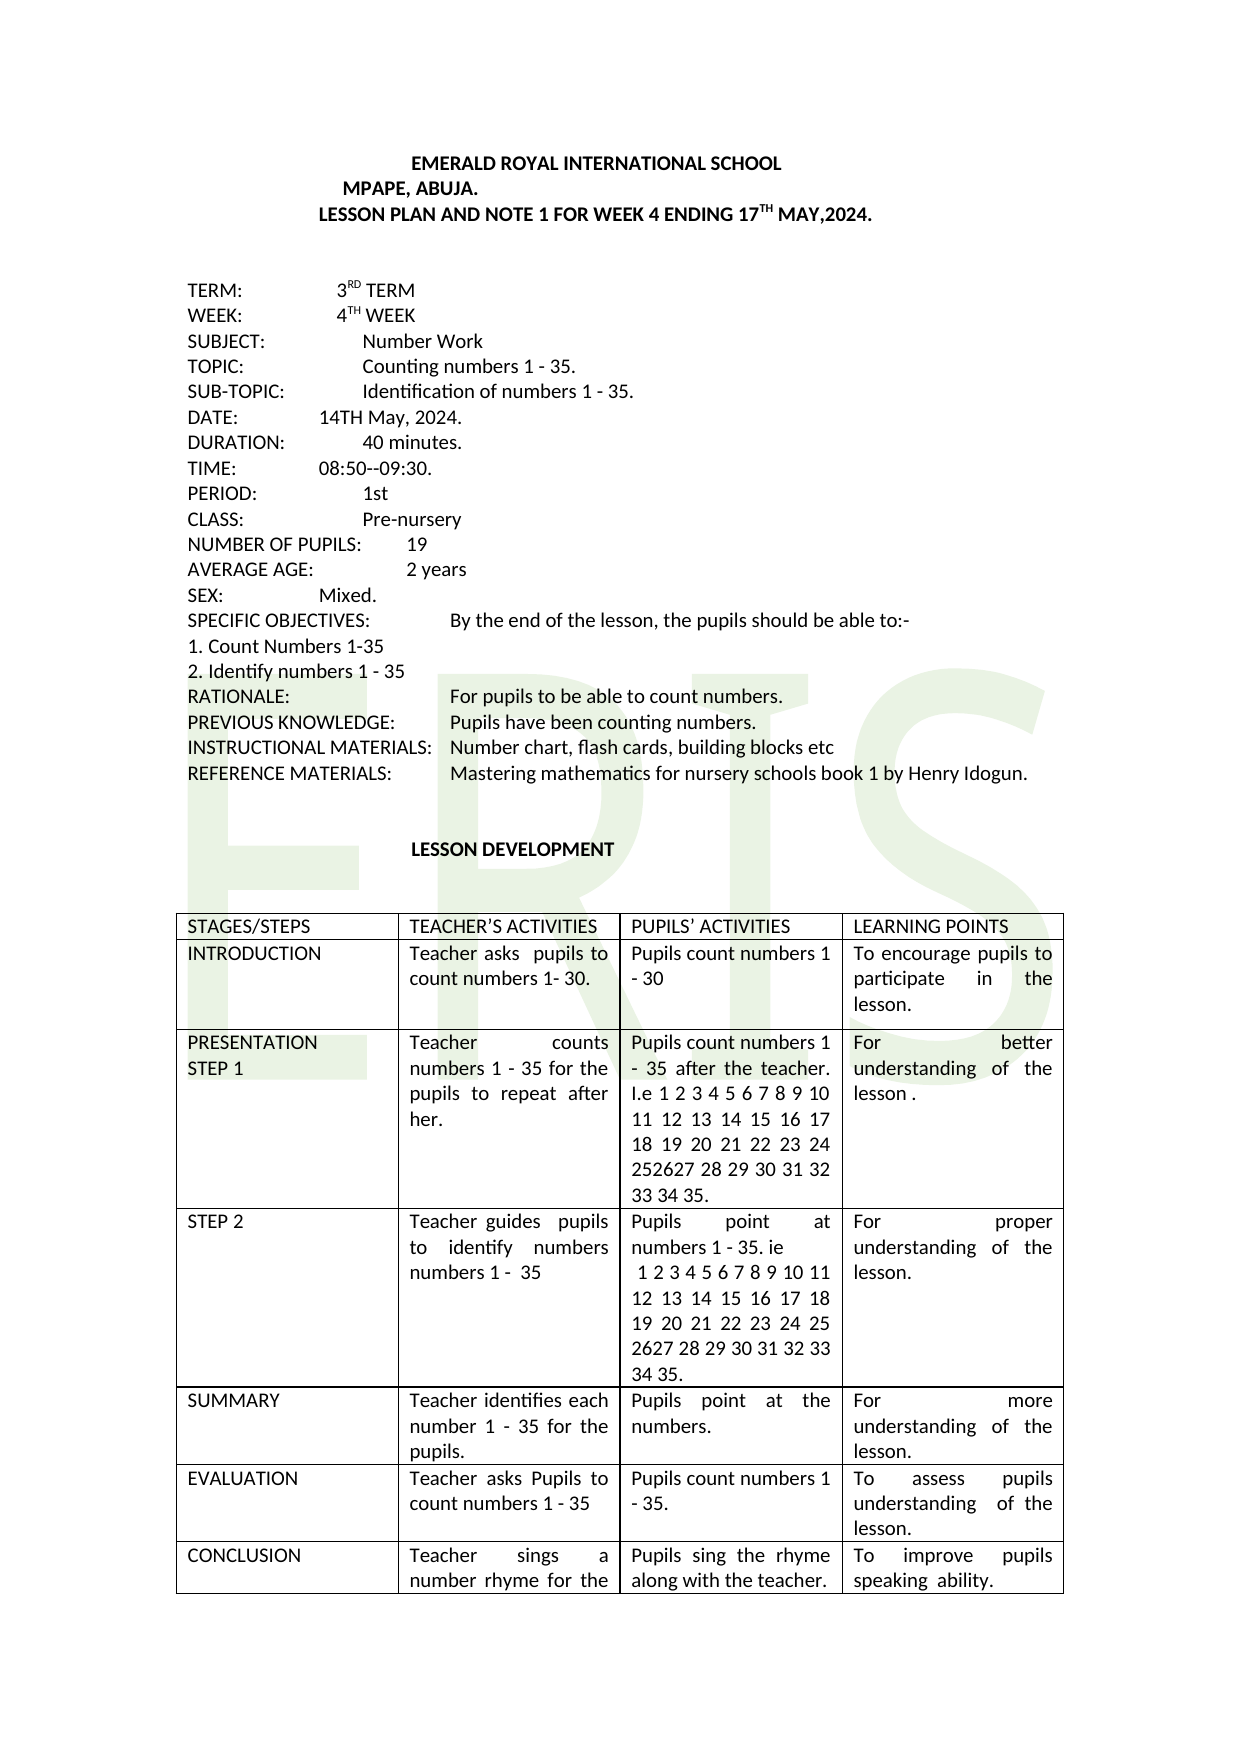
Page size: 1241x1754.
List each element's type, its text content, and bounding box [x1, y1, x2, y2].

text EMERALD ROYAL INTERNATIONAL SCHOOL [362, 150, 1053, 175]
table_cell Pupils count numbers 1 - 35 after the teacher. I.e 1 2 3 4 5 6 7 8 9 10 11 12 13 14 15 16 17 18 19 20 21 22 23 24 252627 28 29 30 31 32 33 34 35. [621, 1030, 842, 1207]
text PERIOD: 1st [187, 480, 1053, 506]
text WEEK: 4TH WEEK [187, 302, 1053, 328]
table_header PUPILS’ ACTIVITIES [621, 914, 842, 939]
table_cell To encourage pupils to participate in the lesson. [843, 940, 1063, 1028]
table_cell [621, 1542, 842, 1593]
table_cell Pupils point at numbers 1 - 35. ie 1 2 3 4 5 6 7 8 9 10 11 12 13 14 15 16 17 18 19 20 21 22 23 24 25 2627 28 29 30 31 32 33 34 35. [621, 1209, 842, 1386]
table_cell Teacher counts numbers 1 - 35 for the pupils to repeat after her. [399, 1030, 619, 1207]
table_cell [843, 1542, 1063, 1593]
list LESSON DEVELOPMENT [187, 836, 1053, 862]
list Count Numbers 1-35 [187, 633, 1053, 658]
text TOPIC: Counting numbers 1 - 35. [187, 353, 1053, 379]
text SPECIFIC OBJECTIVES: By the end of the lesson, the pupils should be able to:- [187, 607, 1053, 633]
table_cell Teacher guides pupils to identify numbers numbers 1 - 35 [399, 1209, 619, 1386]
list REFERENCE MATERIALS: Mastering mathematics for nursery schools book 1 by Henry Idogun. [187, 760, 1053, 785]
table_header STAGES/STEPS [177, 914, 398, 939]
text NUMBER OF PUPILS: 19 [187, 531, 1053, 557]
text DURATION: 40 minutes. [187, 429, 1053, 455]
table_cell Teacher asks pupils to count numbers 1- 30. [399, 940, 619, 1028]
table_cell SUMMARY [177, 1388, 398, 1464]
table_header TEACHER’S ACTIVITIES [399, 914, 619, 939]
table_cell INTRODUCTION [177, 940, 398, 1028]
text AVERAGE AGE: 2 years [187, 557, 1053, 582]
text DATE: 14TH May, 2024. [187, 404, 1053, 429]
table_cell CONCLUSION [177, 1542, 398, 1593]
text TIME: 08:50--09:30. [187, 455, 1053, 480]
table_cell Pupils count numbers 1 - 35. [621, 1465, 842, 1541]
text TERM: 3RD TERM [187, 277, 1053, 302]
table_cell For more understanding of the lesson. [843, 1388, 1063, 1464]
table_cell EVALUATION [177, 1465, 398, 1541]
table_cell Teacher asks Pupils to count numbers 1 - 35 [399, 1465, 619, 1541]
table_cell To assess pupils understanding of the lesson. [843, 1465, 1063, 1541]
list RATIONALE: For pupils to be able to count numbers. [187, 684, 1053, 709]
text MPAPE, ABUJA. [187, 175, 1053, 201]
table_cell PRESENTATION STEP 1 [177, 1030, 398, 1207]
table_cell Pupils point at the numbers. [621, 1388, 842, 1464]
text CLASS: Pre-nursery [187, 506, 1053, 531]
table_header LEARNING POINTS [843, 914, 1063, 939]
text SUB-TOPIC: Identification of numbers 1 - 35. [187, 379, 1053, 404]
table_cell STEP 2 [177, 1209, 398, 1386]
text SUBJECT: Number Work [187, 328, 1053, 353]
text SEX: Mixed. [187, 582, 1053, 607]
list Identify numbers 1 - 35 [187, 658, 1053, 684]
text LESSON PLAN AND NOTE 1 FOR WEEK 4 ENDING 17TH MAY,2024. [275, 201, 1053, 226]
table_cell For proper understanding of the lesson. [843, 1209, 1063, 1386]
list INSTRUCTIONAL MATERIALS: Number chart, flash cards, building blocks etc [187, 734, 1053, 760]
list PREVIOUS KNOWLEDGE: Pupils have been counting numbers. [187, 709, 1053, 734]
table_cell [399, 1542, 619, 1593]
table_cell Teacher identifies each number 1 - 35 for the pupils. [399, 1388, 619, 1464]
table_cell Pupils count numbers 1 - 30 [621, 940, 842, 1028]
table_cell For better understanding of the lesson . [843, 1030, 1063, 1207]
